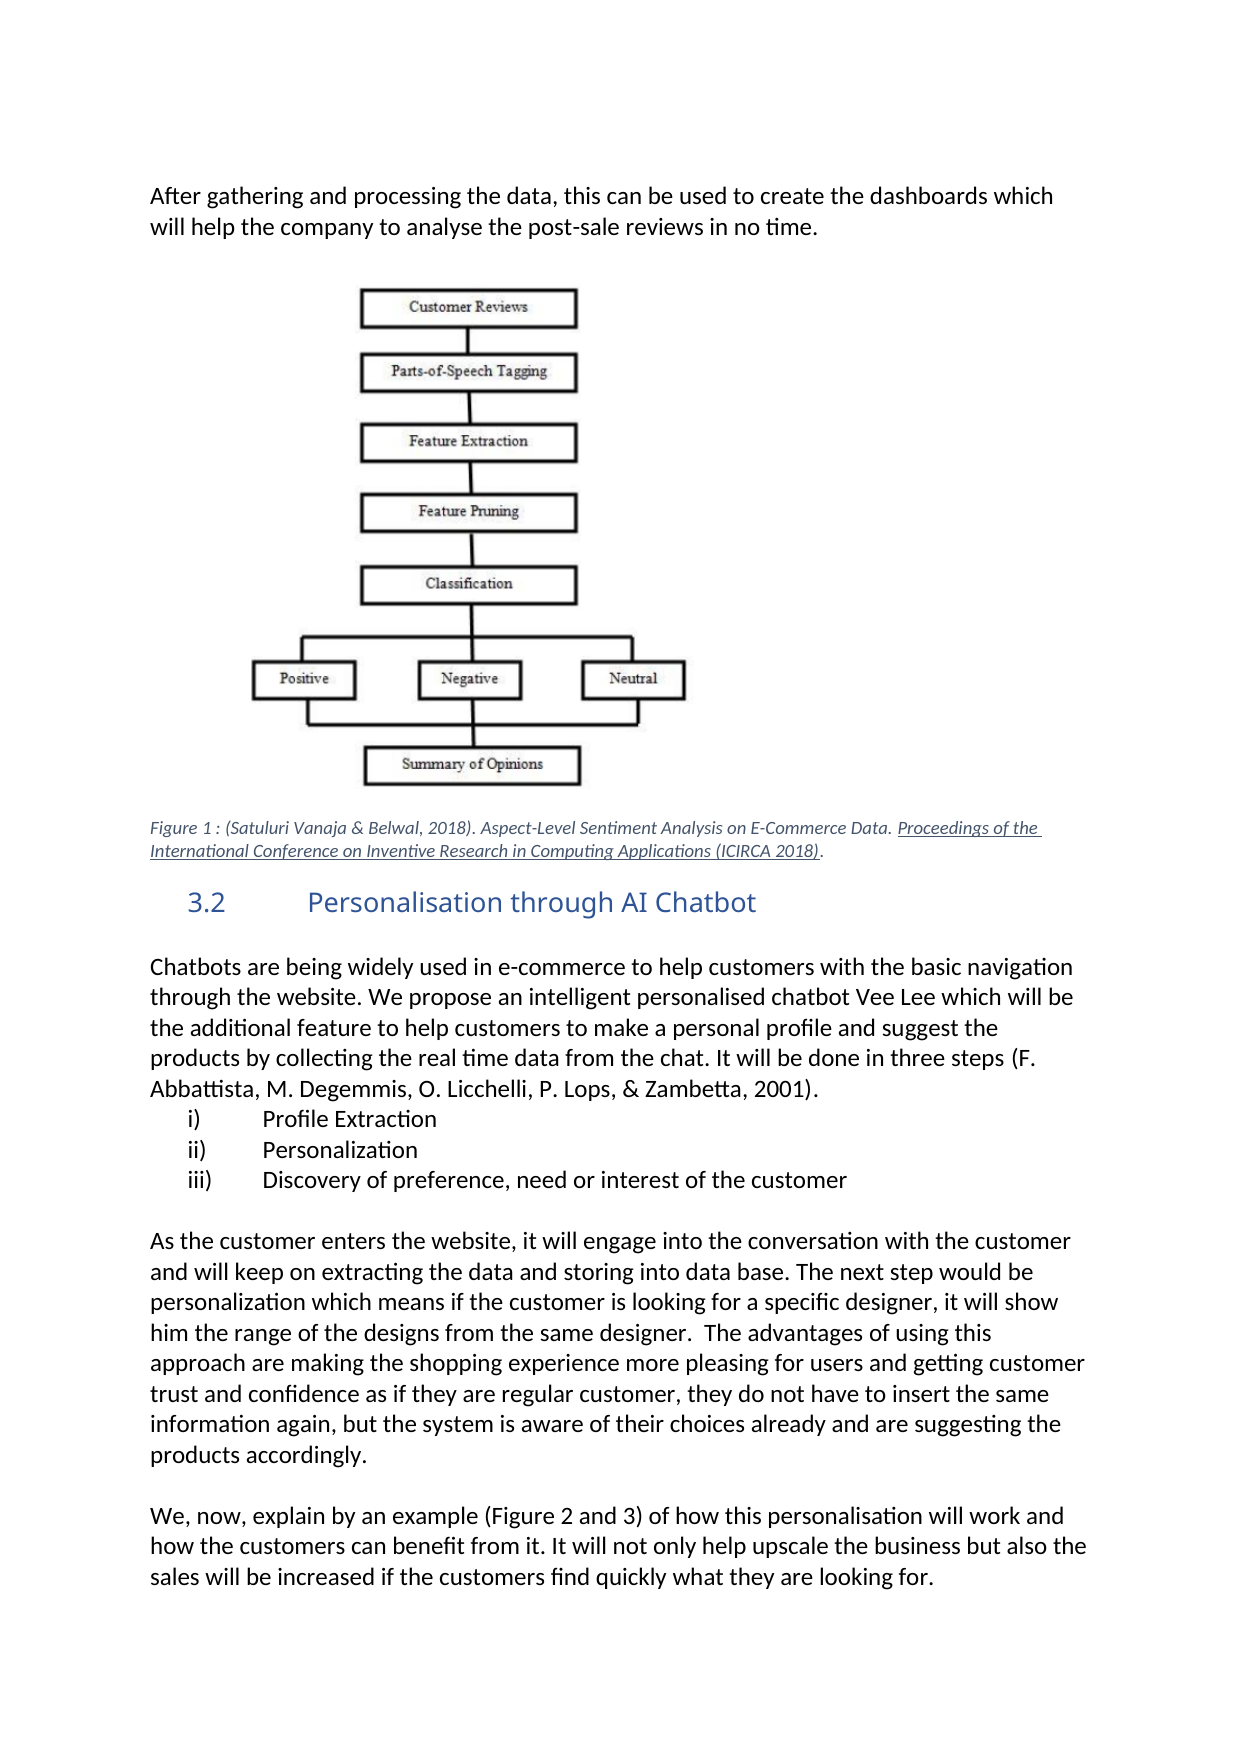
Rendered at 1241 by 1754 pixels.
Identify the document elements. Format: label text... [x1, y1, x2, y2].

list Profile Extraction [187, 1103, 1090, 1134]
subtitle Personalisation through AI Chatbot [187, 883, 1090, 920]
text We, now, explain by an example (Figure 2 and 3) of how this personalisation will work and how the customers can benefit from it. It will not only help upscale the business but also the sales will be increased if the customers find quickly what they are looking for. [150, 1500, 1090, 1592]
picture [150, 241, 734, 817]
text After gathering and processing the data, this can be used to create the dashboards which will help the company to analyse the post-sale reviews in no time. [150, 181, 1090, 242]
text As the customer enters the website, it will engage into the conversation with the customer and will keep on extracting the data and storing into data base. The next step would be personalization which means if the customer is looking for a specific designer, it will show him the range of the designs from the same designer. The advantages of using this approach are making the shopping experience more pleasing for users and getting customer trust and confidence as if they are regular customer, they do not have to insert the same information again, but the system is aware of their choices already and are suggesting the products accordingly. [150, 1225, 1090, 1469]
list Personalization [187, 1134, 1090, 1164]
text Figure 1 : (Satuluri Vanaja & Belwal, 2018). Aspect-Level Sentiment Analysis on E-Commerce Data. Proceedings of the International Conference on Inventive Research in Computing Applications (ICIRCA 2018). [150, 817, 1090, 862]
text Chatbots are being widely used in e-commerce to help customers with the basic navigation through the website. We propose an intelligent personalised chatbot Vee Lee which will be the additional feature to help customers to make a personal profile and suggest the products by collecting the real time data from the chat. It will be done in three steps (F. Abbattista, M. Degemmis, O. Licchelli, P. Lops, & Zambetta, 2001). [150, 951, 1090, 1103]
list Discovery of preference, need or interest of the customer [187, 1164, 1090, 1195]
